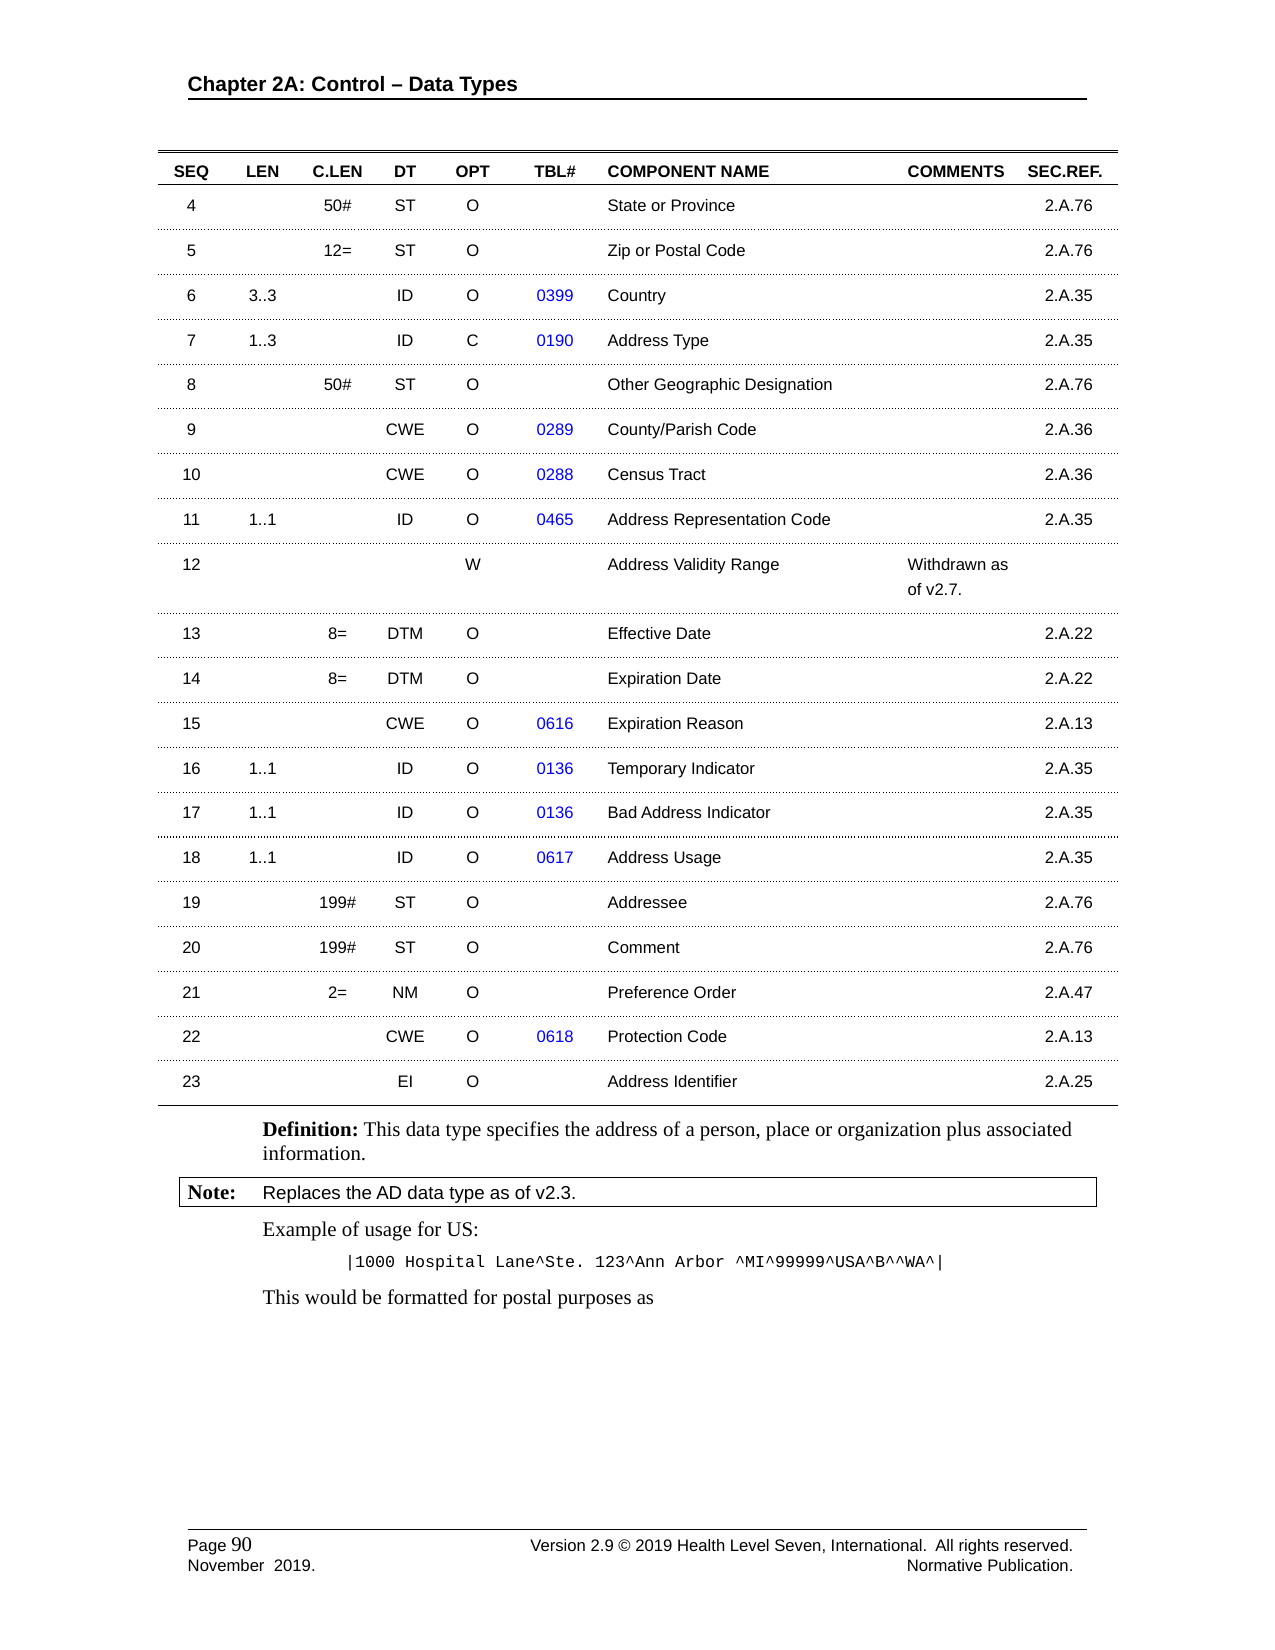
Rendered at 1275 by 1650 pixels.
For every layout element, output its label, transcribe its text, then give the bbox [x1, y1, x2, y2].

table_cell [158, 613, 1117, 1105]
text Definition: This data type specifies the address of a person, place or organization plus associated information. [262, 1117, 1087, 1165]
text |1000 Hospital Lane^Ste. 123^Ann Arbor ^MI^99999^USA^B^^WA^| [345, 1253, 1087, 1272]
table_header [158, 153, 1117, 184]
text Note: Replaces the AD data type as of v2.3. [180, 1178, 1096, 1206]
text Example of usage for US: [262, 1217, 1087, 1241]
text This would be formatted for postal purposes as [262, 1285, 1087, 1309]
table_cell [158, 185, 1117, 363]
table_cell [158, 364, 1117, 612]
